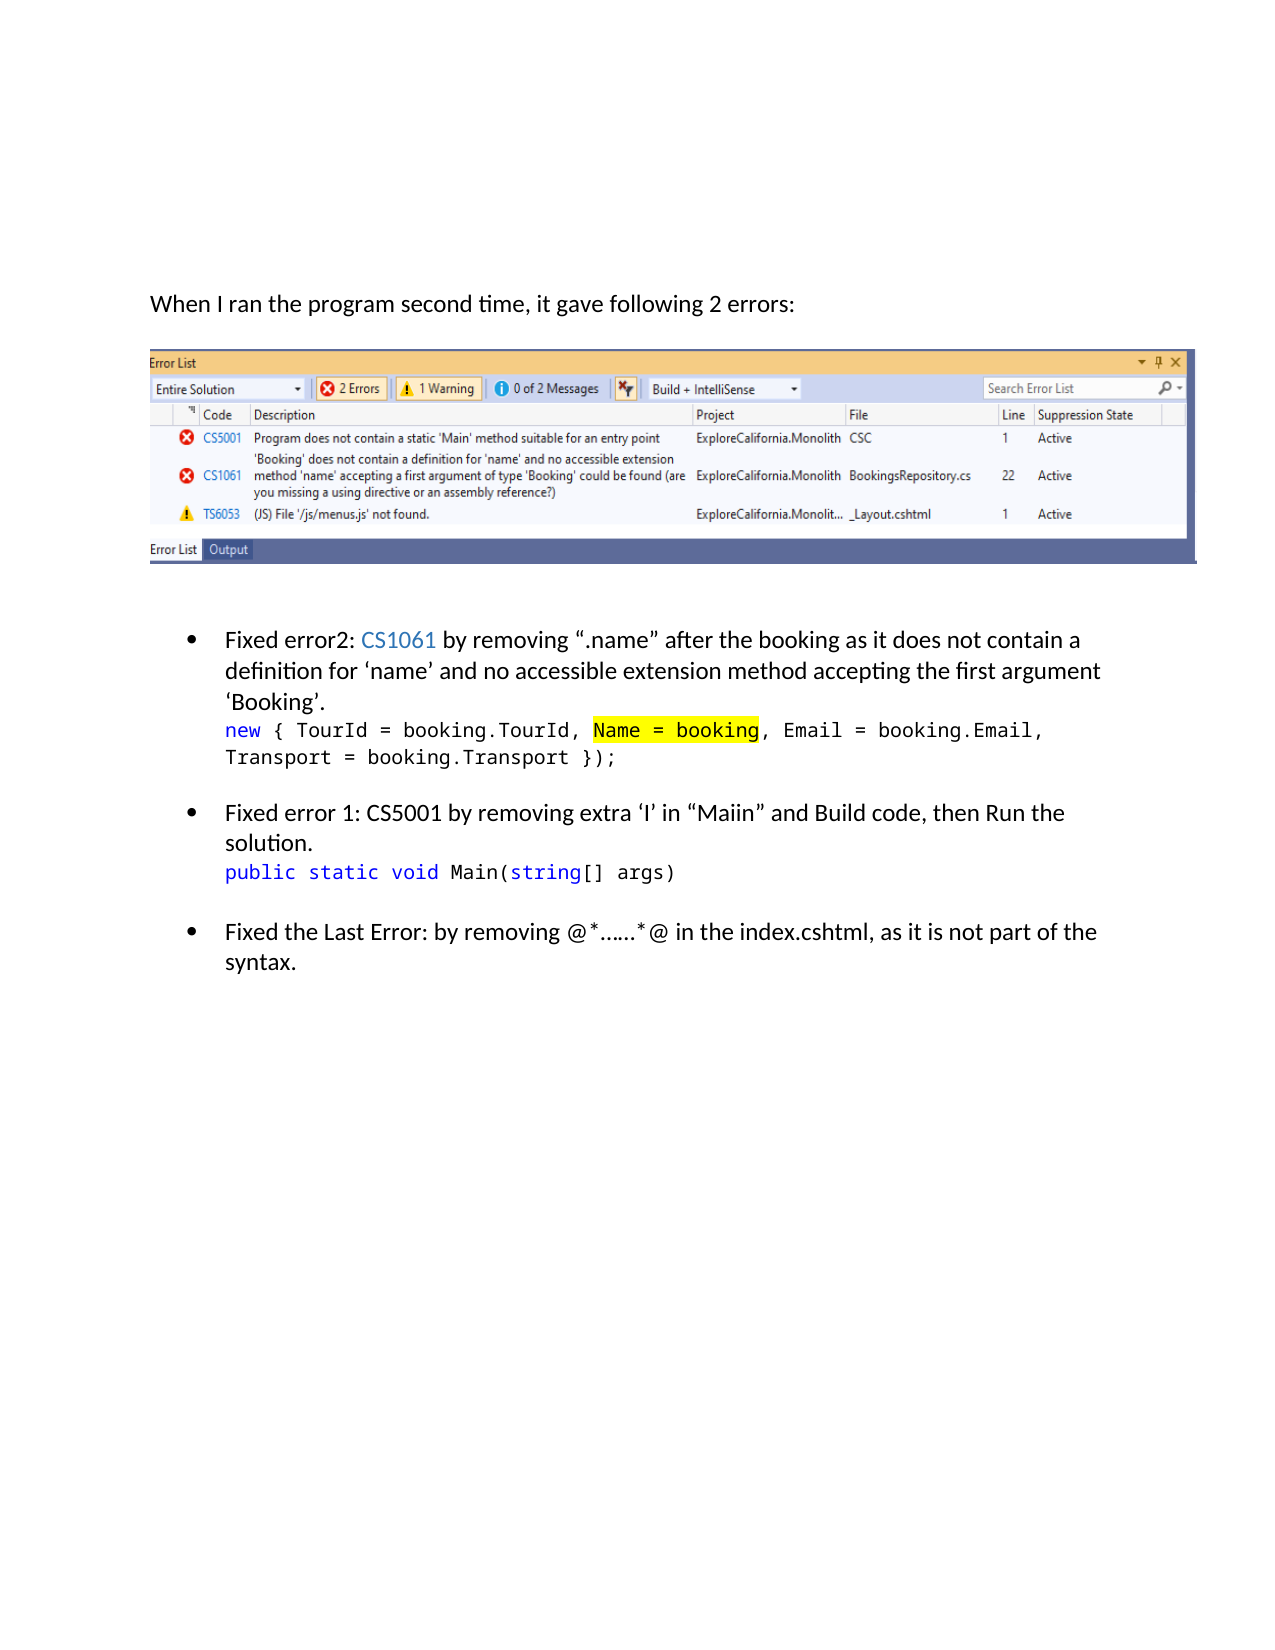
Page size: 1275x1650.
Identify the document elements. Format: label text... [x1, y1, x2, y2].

list Fixed error2: CS1061 by removing “.name” after the booking as it does not contain a definition for ‘name’ and no accessible extension method accepting the first argument ‘Booking’. [187, 624, 1125, 716]
picture [150, 349, 1197, 564]
list public static void Main(string[] args) [225, 858, 1125, 885]
text When I ran the program second time, it gave following 2 errors: [150, 288, 1125, 319]
list Fixed the Last Error: by removing @*……*@ in the index.cshtml, as it is not part of the syntax. [187, 916, 1125, 977]
text new { TourId = booking.TourId, Name = booking, Email = booking.Email, Transport = booking.Transport }); [225, 716, 1125, 770]
list Fixed error 1: CS5001 by removing extra ‘I’ in “Maiin” and Build code, then Run the solution. [187, 797, 1125, 858]
